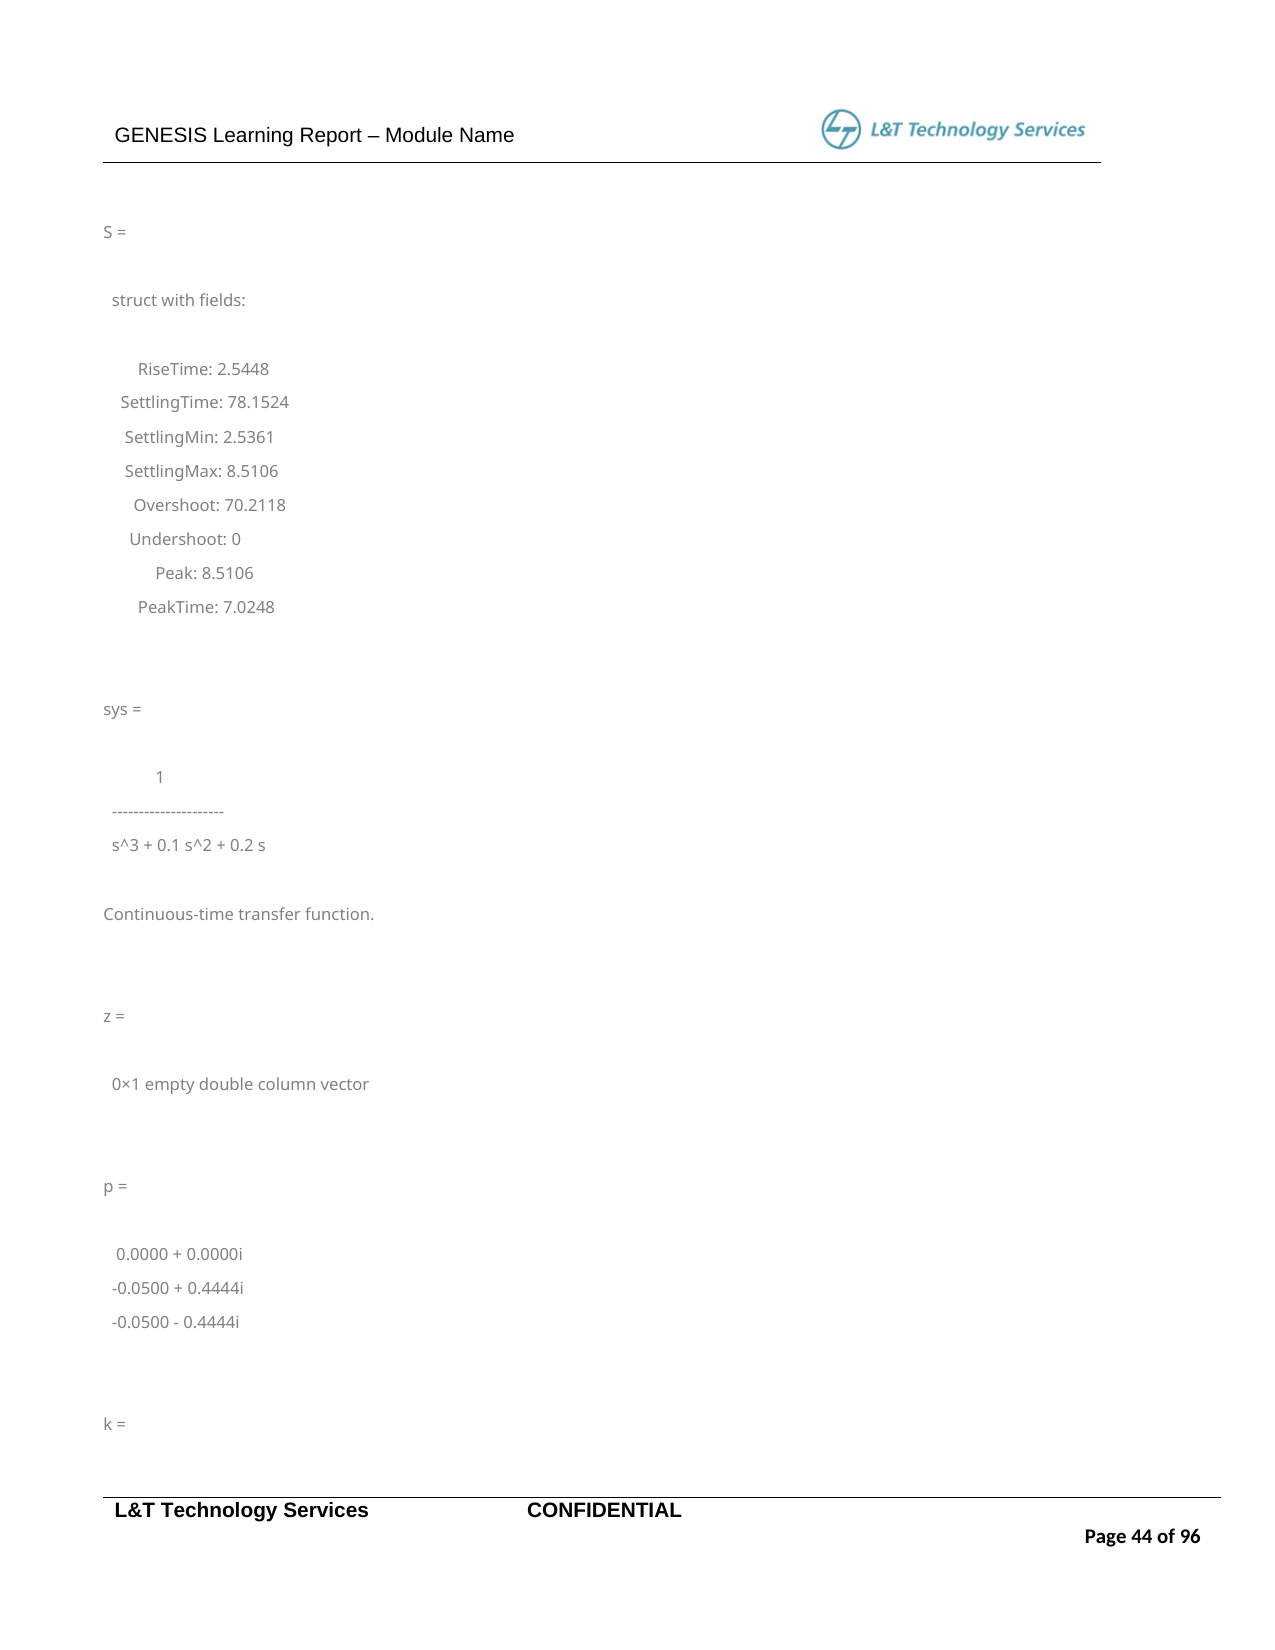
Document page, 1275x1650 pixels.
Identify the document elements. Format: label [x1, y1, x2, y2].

text [103, 187, 1162, 1436]
